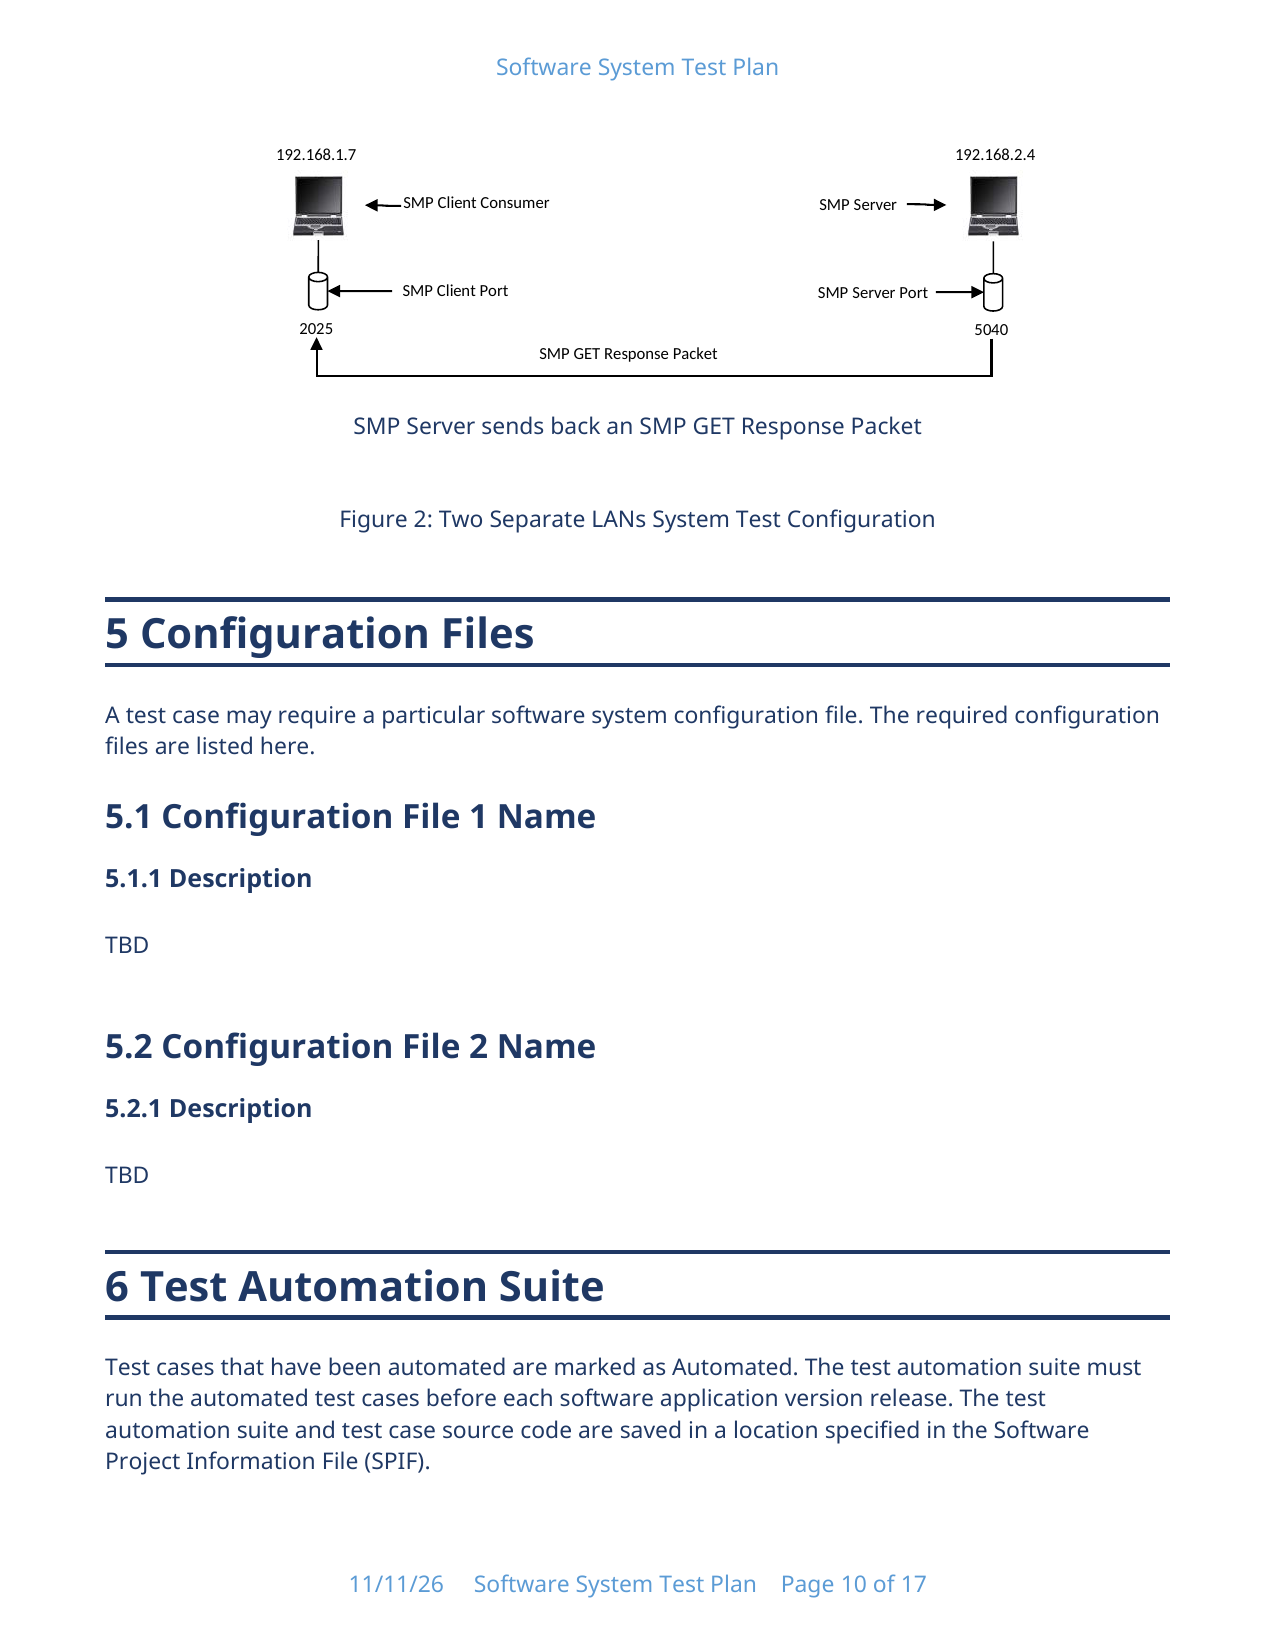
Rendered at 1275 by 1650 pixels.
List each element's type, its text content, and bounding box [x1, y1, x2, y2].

subtitle Test Automation Suite [105, 1254, 1170, 1315]
subtitle Description [105, 861, 1170, 894]
text TBD [105, 1159, 1170, 1190]
text Figure 2: Two Separate LANs System Test Configuration [105, 503, 1170, 534]
subtitle Description [105, 1091, 1170, 1124]
subtitle Configuration Files [105, 602, 1170, 663]
text A test case may require a particular software system configuration file. The required configuration files are listed here. [105, 699, 1170, 761]
text TBD [105, 929, 1170, 960]
text Test cases that have been automated are marked as Automated. The test automation suite must run the automated test cases before each software application version release. The test automation suite and test case source code are saved in a location specified in the Software Project Information File (SPIF). [105, 1351, 1170, 1476]
subtitle Configuration File 1 Name [105, 792, 1170, 838]
text SMP Server sends back an SMP GET Response Packet [105, 409, 1170, 441]
subtitle Configuration File 2 Name [105, 1022, 1170, 1068]
